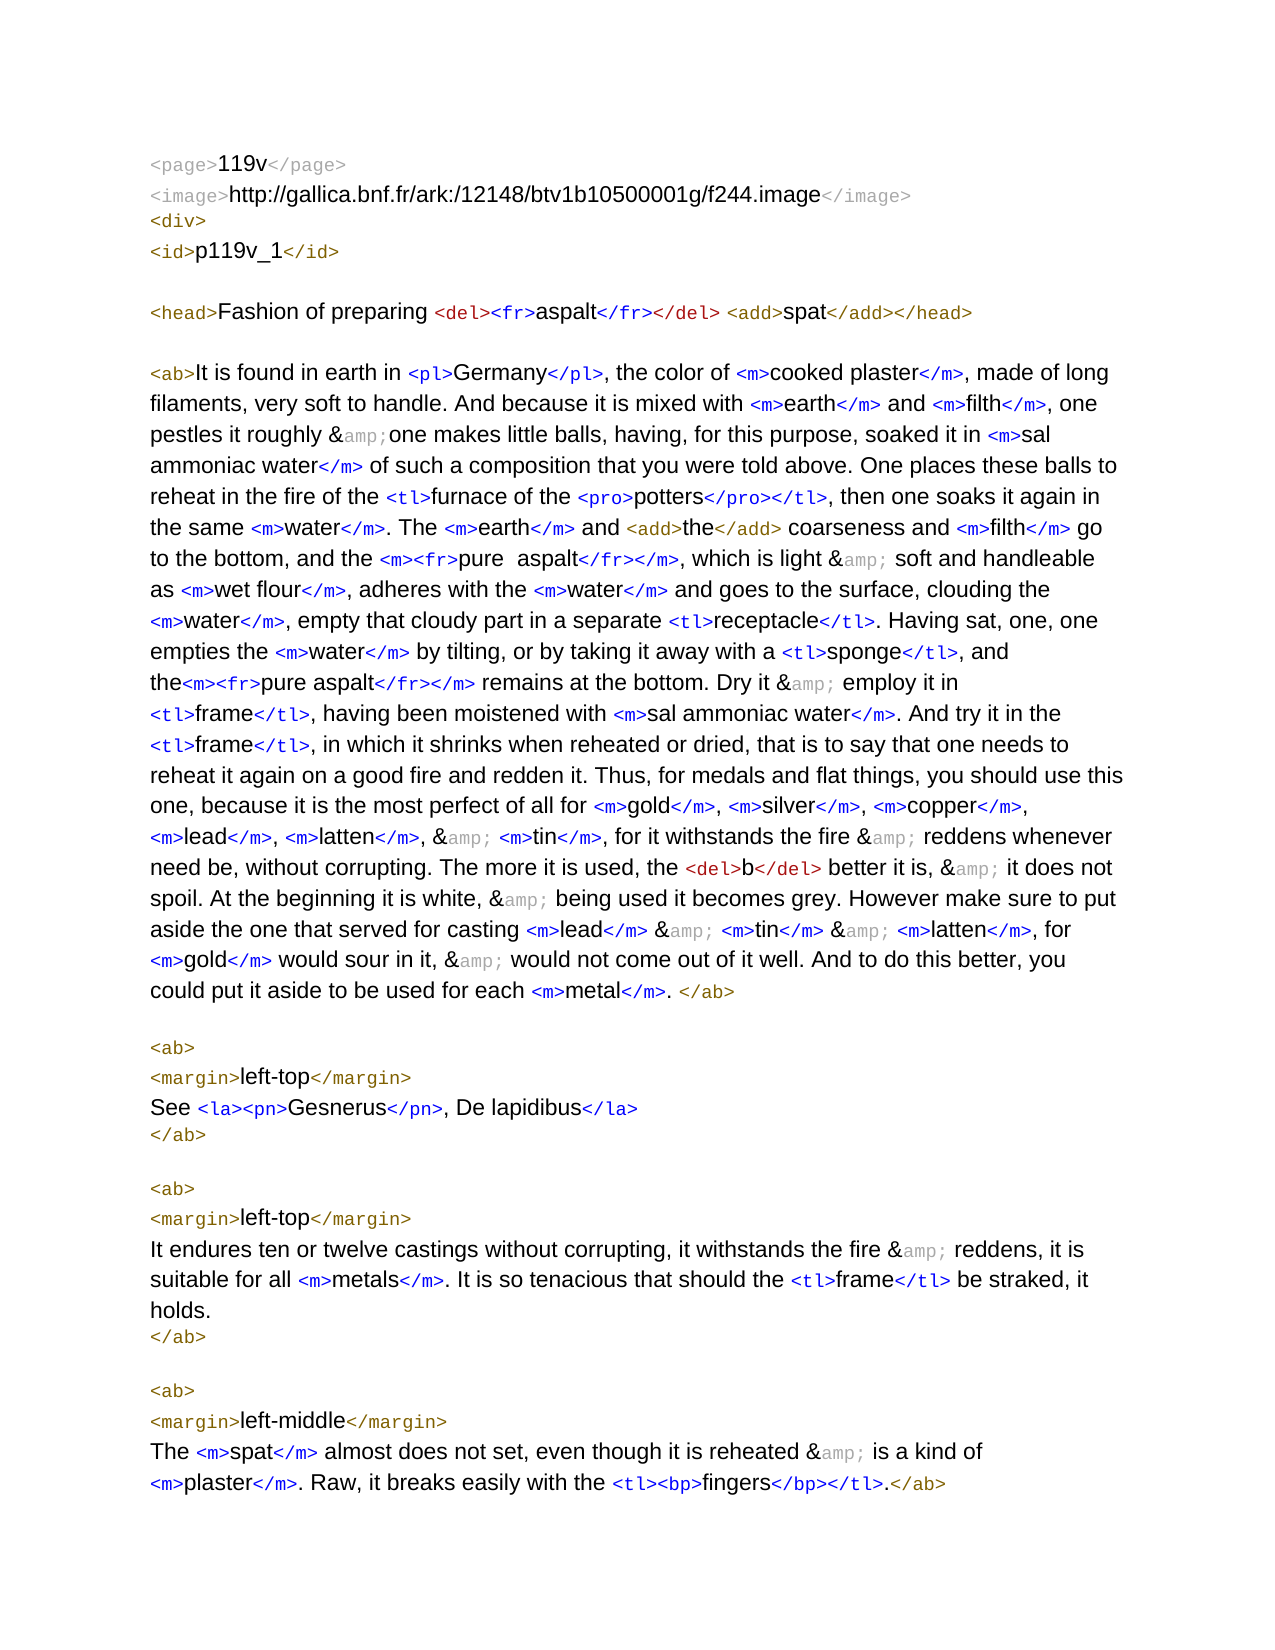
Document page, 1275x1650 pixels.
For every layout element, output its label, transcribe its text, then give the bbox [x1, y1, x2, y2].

text <ab> [150, 1382, 1125, 1403]
text </ab> [150, 1125, 1125, 1147]
text <margin>left-top</margin> [150, 1063, 1125, 1090]
text <margin>left-top</margin> [150, 1204, 1125, 1231]
text See <la><pn>Gesnerus</pn>, De lapidibus</la> [150, 1094, 1125, 1121]
text <id>p119v_1</id> [150, 237, 1125, 264]
text <ab> [150, 1039, 1125, 1060]
text <page>119v</page> [150, 150, 1125, 177]
text It endures ten or twelve castings without corrupting, it withstands the fire &amp; reddens, it is suitable for all <m>metals</m>. It is so tenacious that should the <tl>frame</tl> be straked, it holds. [150, 1236, 1125, 1324]
text </ab> [150, 1328, 1125, 1349]
text <head>Fashion of preparing <del><fr>aspalt</fr></del> <add>spat</add></head> [150, 298, 1125, 325]
text <ab> [150, 1180, 1125, 1201]
text <image>http://gallica.bnf.fr/ark:/12148/btv1b10500001g/f244.image</image> [150, 181, 1125, 208]
text <div> [150, 212, 1125, 233]
text <ab>It is found in earth in <pl>Germany</pl>, the color of <m>cooked plaster</m>, made of long filaments, very soft to handle. And because it is mixed with <m>earth</m> and <m>filth</m>, one pestles it roughly &amp;one makes little balls, having, for this purpose, soaked it in <m>sal ammoniac water</m> of such a composition that you were told above. One places these balls to reheat in the fire of the <tl>furnace of the <pro>potters</pro></tl>, then one soaks it again in the same <m>water</m>. The <m>earth</m> and <add>the</add> coarseness and <m>filth</m> go to the bottom, and the <m><fr>pure aspalt</fr></m>, which is light &amp; soft and handleable as <m>wet flour</m>, adheres with the <m>water</m> and goes to the surface, clouding the <m>water</m>, empty that cloudy part in a separate <tl>receptacle</tl>. Having sat, one, one empties the <m>water</m> by tilting, or by taking it away with a <tl>sponge</tl>, and the<m><fr>pure aspalt</fr></m> remains at the bottom. Dry it &amp; employ it in <tl>frame</tl>, having been moistened with <m>sal ammoniac water</m>. And try it in the <tl>frame</tl>, in which it shrinks when reheated or dried, that is to say that one needs to reheat it again on a good fire and redden it. Thus, for medals and flat things, you should use this one, because it is the most perfect of all for <m>gold</m>, <m>silver</m>, <m>copper</m>, <m>lead</m>, <m>latten</m>, &amp; <m>tin</m>, for it withstands the fire &amp; reddens whenever need be, without corrupting. The more it is used, the <del>b</del> better it is, &amp; it does not spoil. At the beginning it is white, &amp; being used it becomes grey. However make sure to put aside the one that served for casting <m>lead</m> &amp; <m>tin</m> &amp; <m>latten</m>, for <m>gold</m> would sour in it, &amp; would not come out of it well. And to do this better, you could put it aside to be used for each <m>metal</m>. </ab> [150, 359, 1125, 1004]
text <margin>left-middle</margin> [150, 1407, 1125, 1434]
